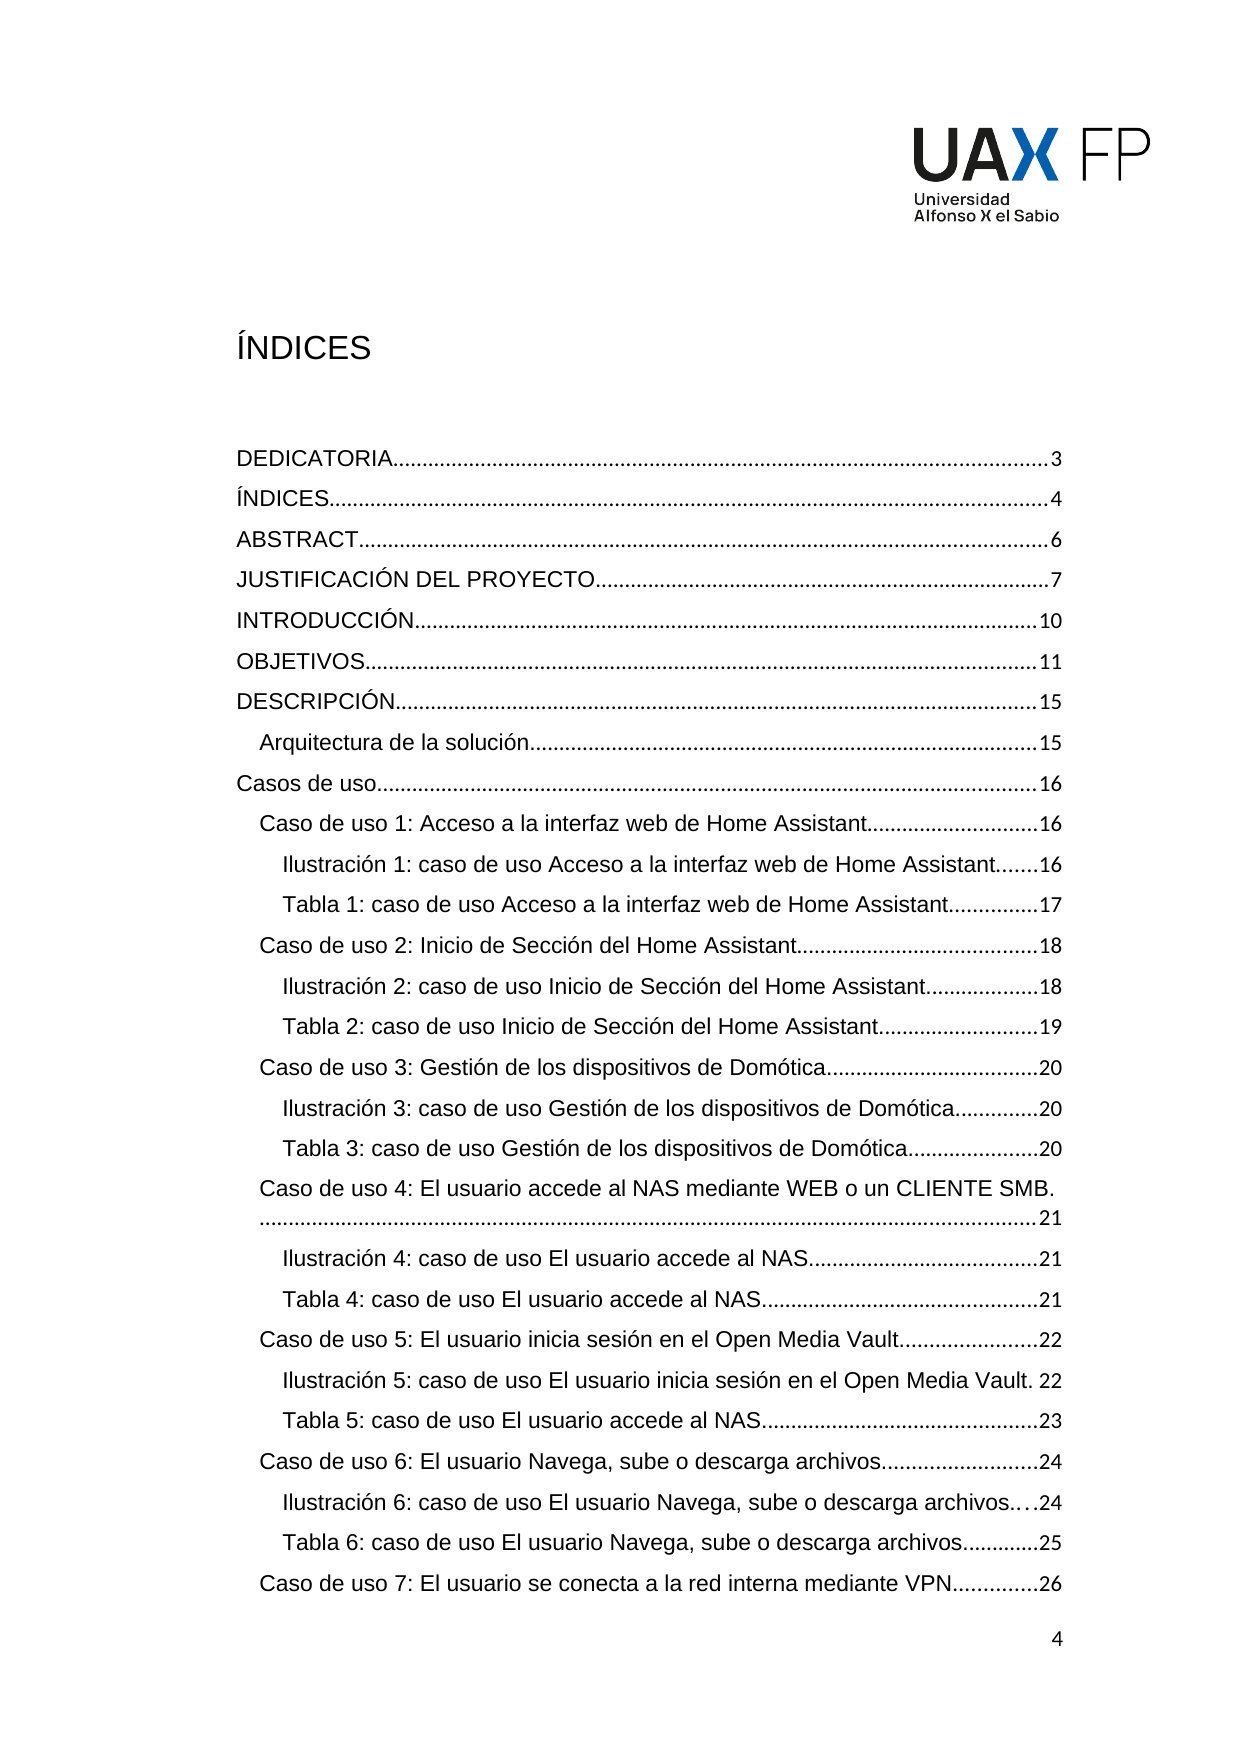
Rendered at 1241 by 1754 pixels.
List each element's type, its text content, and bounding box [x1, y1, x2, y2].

picture [887, 101, 1176, 248]
subtitle ÍNDICES [236, 328, 1063, 367]
